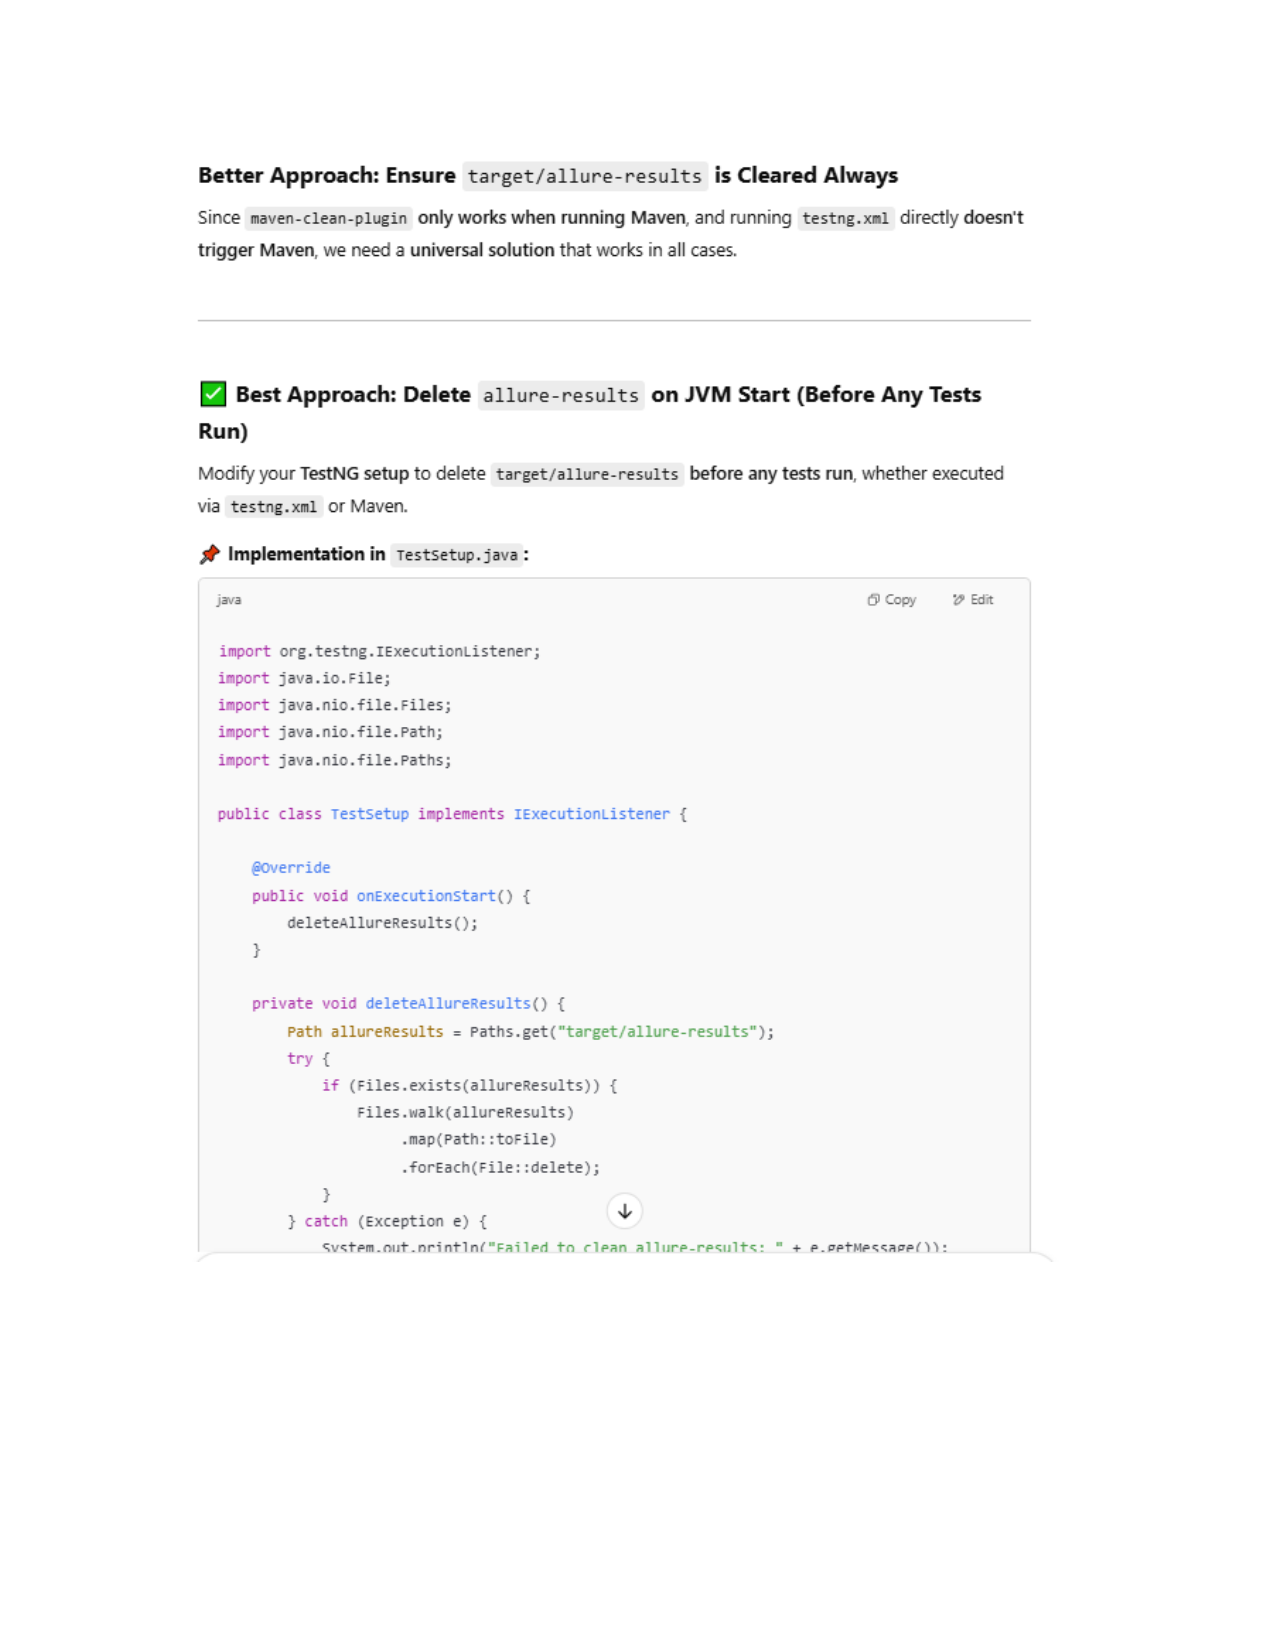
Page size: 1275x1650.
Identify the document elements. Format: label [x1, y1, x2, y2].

picture [150, 150, 1125, 1262]
